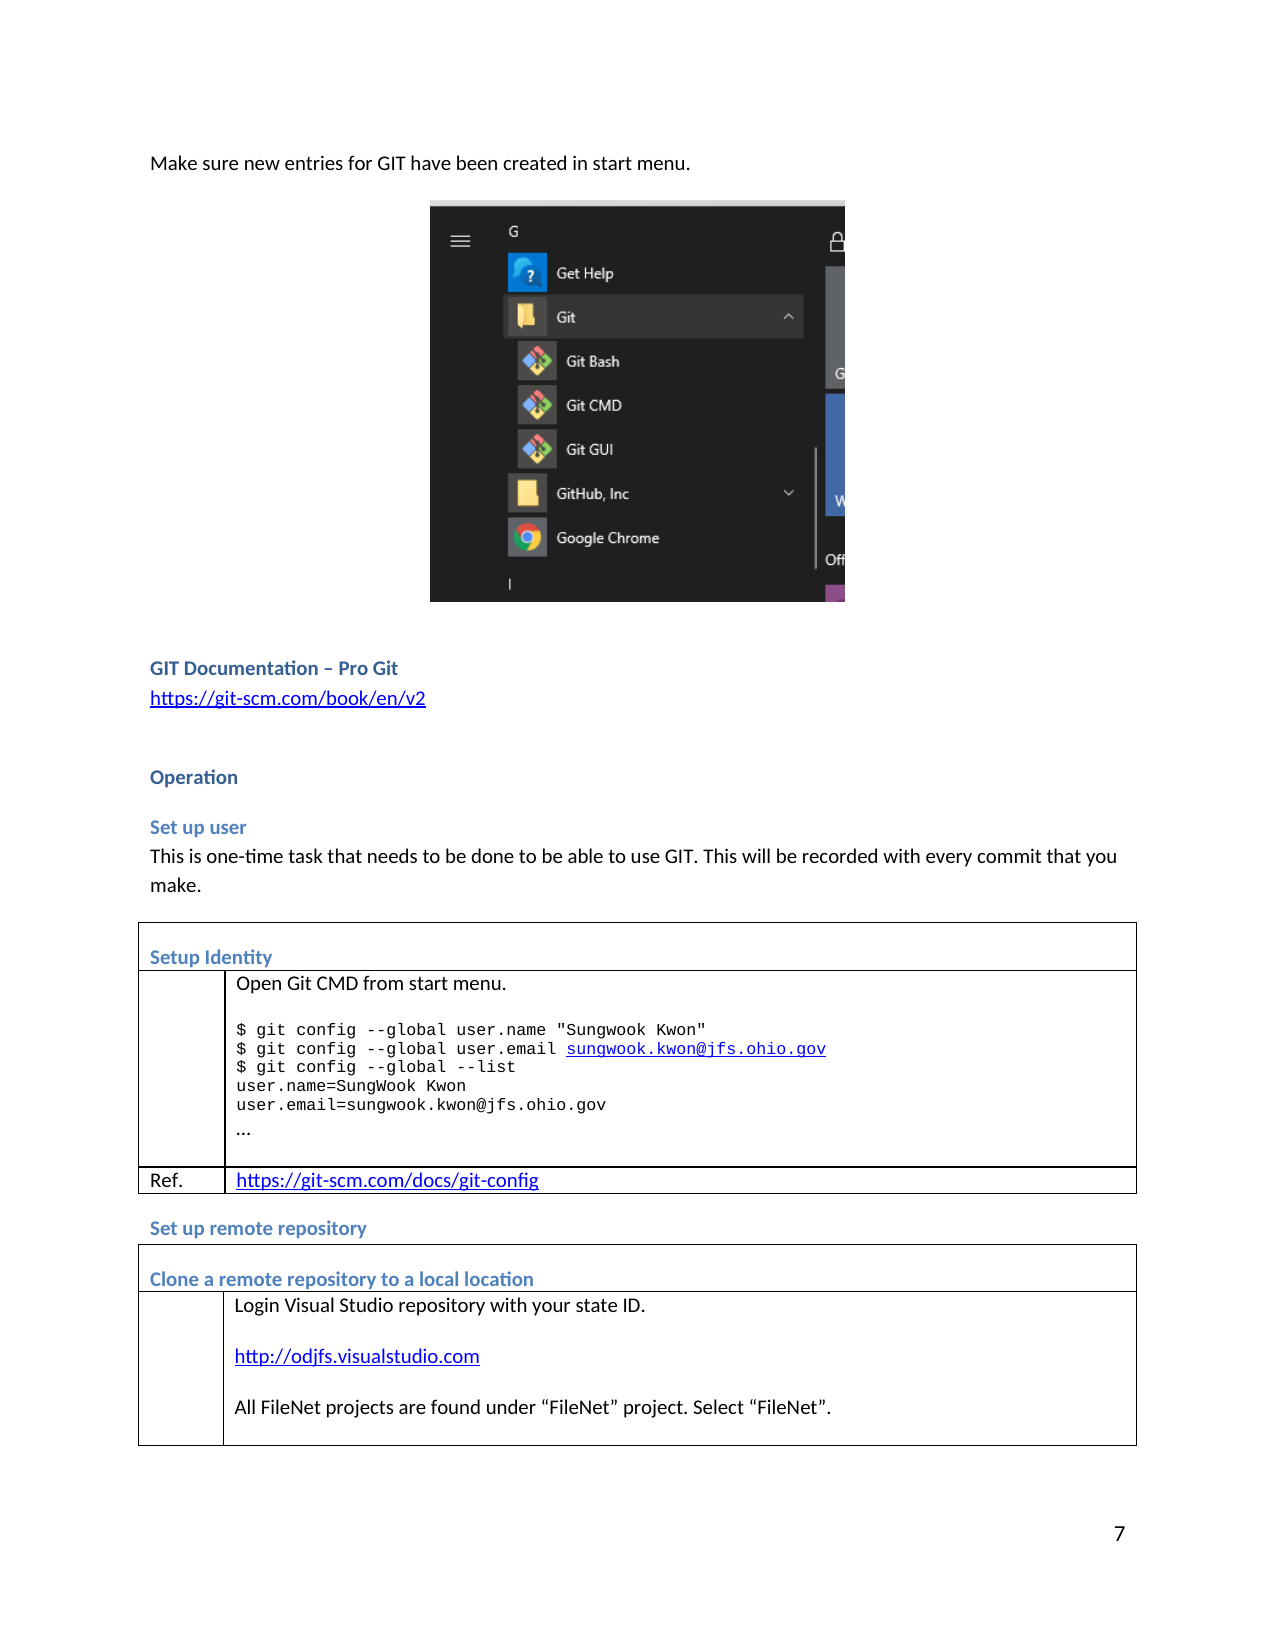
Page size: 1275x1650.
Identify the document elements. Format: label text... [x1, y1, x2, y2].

subtitle Operation [150, 764, 1125, 789]
table_header Clone a remote repository to a local location [139, 1245, 1136, 1291]
table_cell Open Git CMD from start menu. $ git config --global user.name "Sungwook Kwon" $ git config --global user.email sungwook.kwon@jfs.ohio.gov $ git config --global --list user.name=SungWook Kwon user.email=sungwook.kwon@jfs.ohio.gov … [226, 971, 1136, 1166]
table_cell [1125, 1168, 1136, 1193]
picture [430, 200, 845, 602]
text This is one-time task that needs to be done to be able to use GIT. This will be recorded with every commit that you make. [150, 843, 1125, 898]
text Make sure new entries for GIT have been created in start menu. [150, 150, 1125, 175]
table_header Setup Identity [139, 923, 1136, 969]
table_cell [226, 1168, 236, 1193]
table_cell [139, 971, 224, 1166]
subtitle Set up remote repository [150, 1215, 1125, 1240]
text https://git-scm.com/book/en/v2 [150, 685, 1125, 710]
table_cell [139, 1292, 223, 1445]
subtitle GIT Documentation – Pro Git [150, 656, 1125, 681]
subtitle Set up user [150, 814, 1125, 839]
